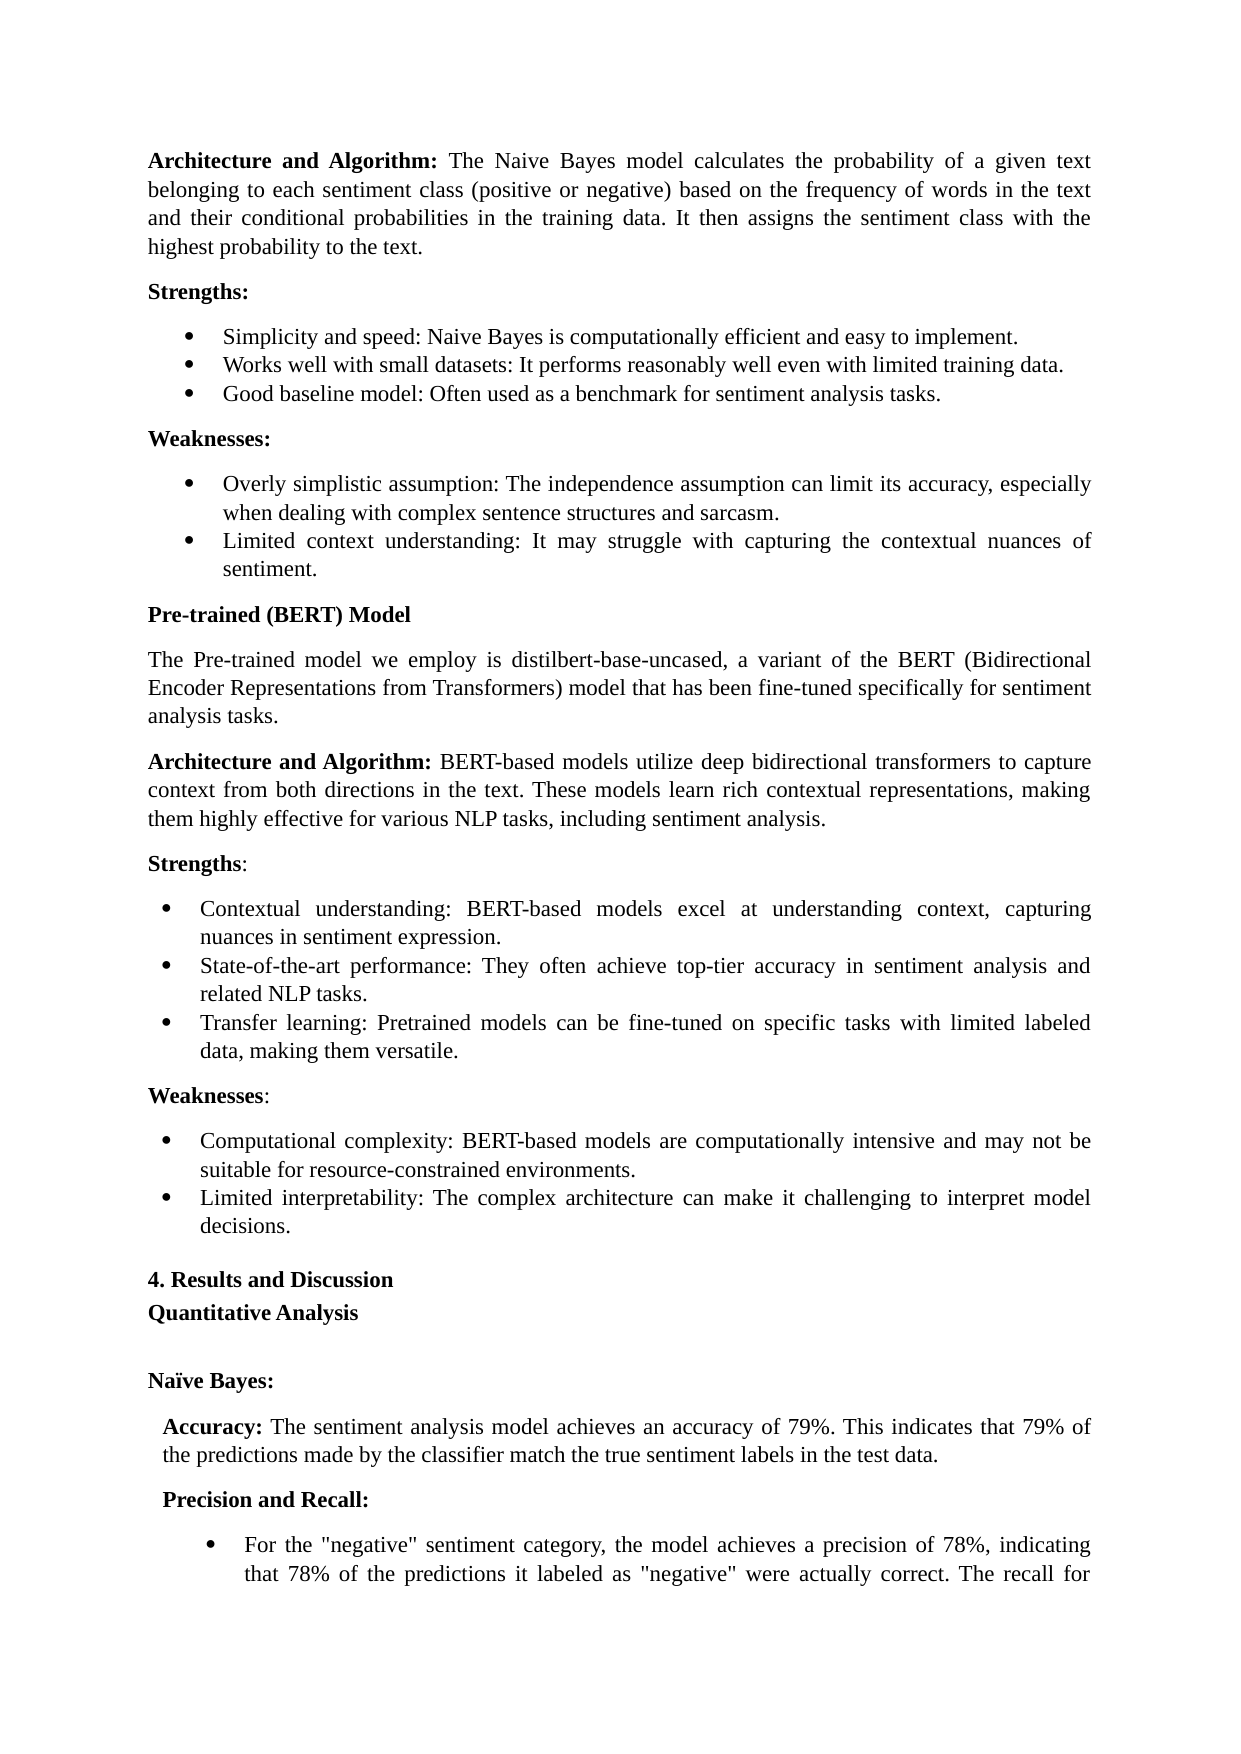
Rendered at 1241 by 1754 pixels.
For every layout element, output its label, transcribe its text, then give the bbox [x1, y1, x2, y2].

text Architecture and Algorithm: BERT-based models utilize deep bidirectional transformers to capture context from both directions in the text. These models learn rich contextual representations, making them highly effective for various NLP tasks, including sentiment analysis. [148, 748, 1093, 831]
list Limited context understanding: It may struggle with capturing the contextual nuances of sentiment. [185, 527, 1093, 582]
list Good baseline model: Often used as a benchmark for sentiment analysis tasks. [185, 380, 1093, 406]
list State-of-the-art performance: They often achieve top-tier accuracy in sentiment analysis and related NLP tasks. [162, 952, 1093, 1006]
text Strengths: [148, 850, 1093, 876]
text Weaknesses: [148, 425, 1093, 451]
text The Pre-trained model we employ is distilbert-base-uncased, a variant of the BERT (Bidirectional Encoder Representations from Transformers) model that has been fine-tuned specifically for sentiment analysis tasks. [148, 646, 1093, 729]
list Computational complexity: BERT-based models are computationally intensive and may not be suitable for resource-constrained environments. [162, 1127, 1093, 1182]
text Accuracy: The sentiment analysis model achieves an accuracy of 79%. This indicates that 79% of the predictions made by the classifier match the true sentiment labels in the test data. [162, 1413, 1093, 1467]
list Contextual understanding: BERT-based models excel at understanding context, capturing nuances in sentiment expression. [162, 895, 1093, 949]
text Strengths: [148, 278, 1093, 304]
text Weaknesses: [148, 1082, 1093, 1108]
subtitle Quantitative Analysis [148, 1298, 1093, 1365]
list Transfer learning: Pretrained models can be fine-tuned on specific tasks with limited labeled data, making them versatile. [162, 1008, 1093, 1063]
text Naïve Bayes: [148, 1368, 1093, 1394]
subtitle 4. Results and Discussion [148, 1266, 1093, 1292]
list Simplicity and speed: Naive Bayes is computationally efficient and easy to implement. [185, 323, 1093, 349]
list Overly simplistic assumption: The independence assumption can limit its accuracy, especially when dealing with complex sentence structures and sarcasm. [185, 470, 1093, 525]
list Limited interpretability: The complex architecture can make it challenging to interpret model decisions. [162, 1184, 1093, 1239]
list Works well with small datasets: It performs reasonably well even with limited training data. [185, 352, 1093, 378]
text Architecture and Algorithm: The Naive Bayes model calculates the probability of a given text belonging to each sentiment class (positive or negative) based on the frequency of words in the text and their conditional probabilities in the training data. It then assigns the sentiment class with the highest probability to the text. [148, 148, 1093, 259]
text Pre-trained (BERT) Model [148, 601, 1093, 627]
text Precision and Recall: [162, 1486, 1093, 1513]
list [207, 1531, 1093, 1586]
